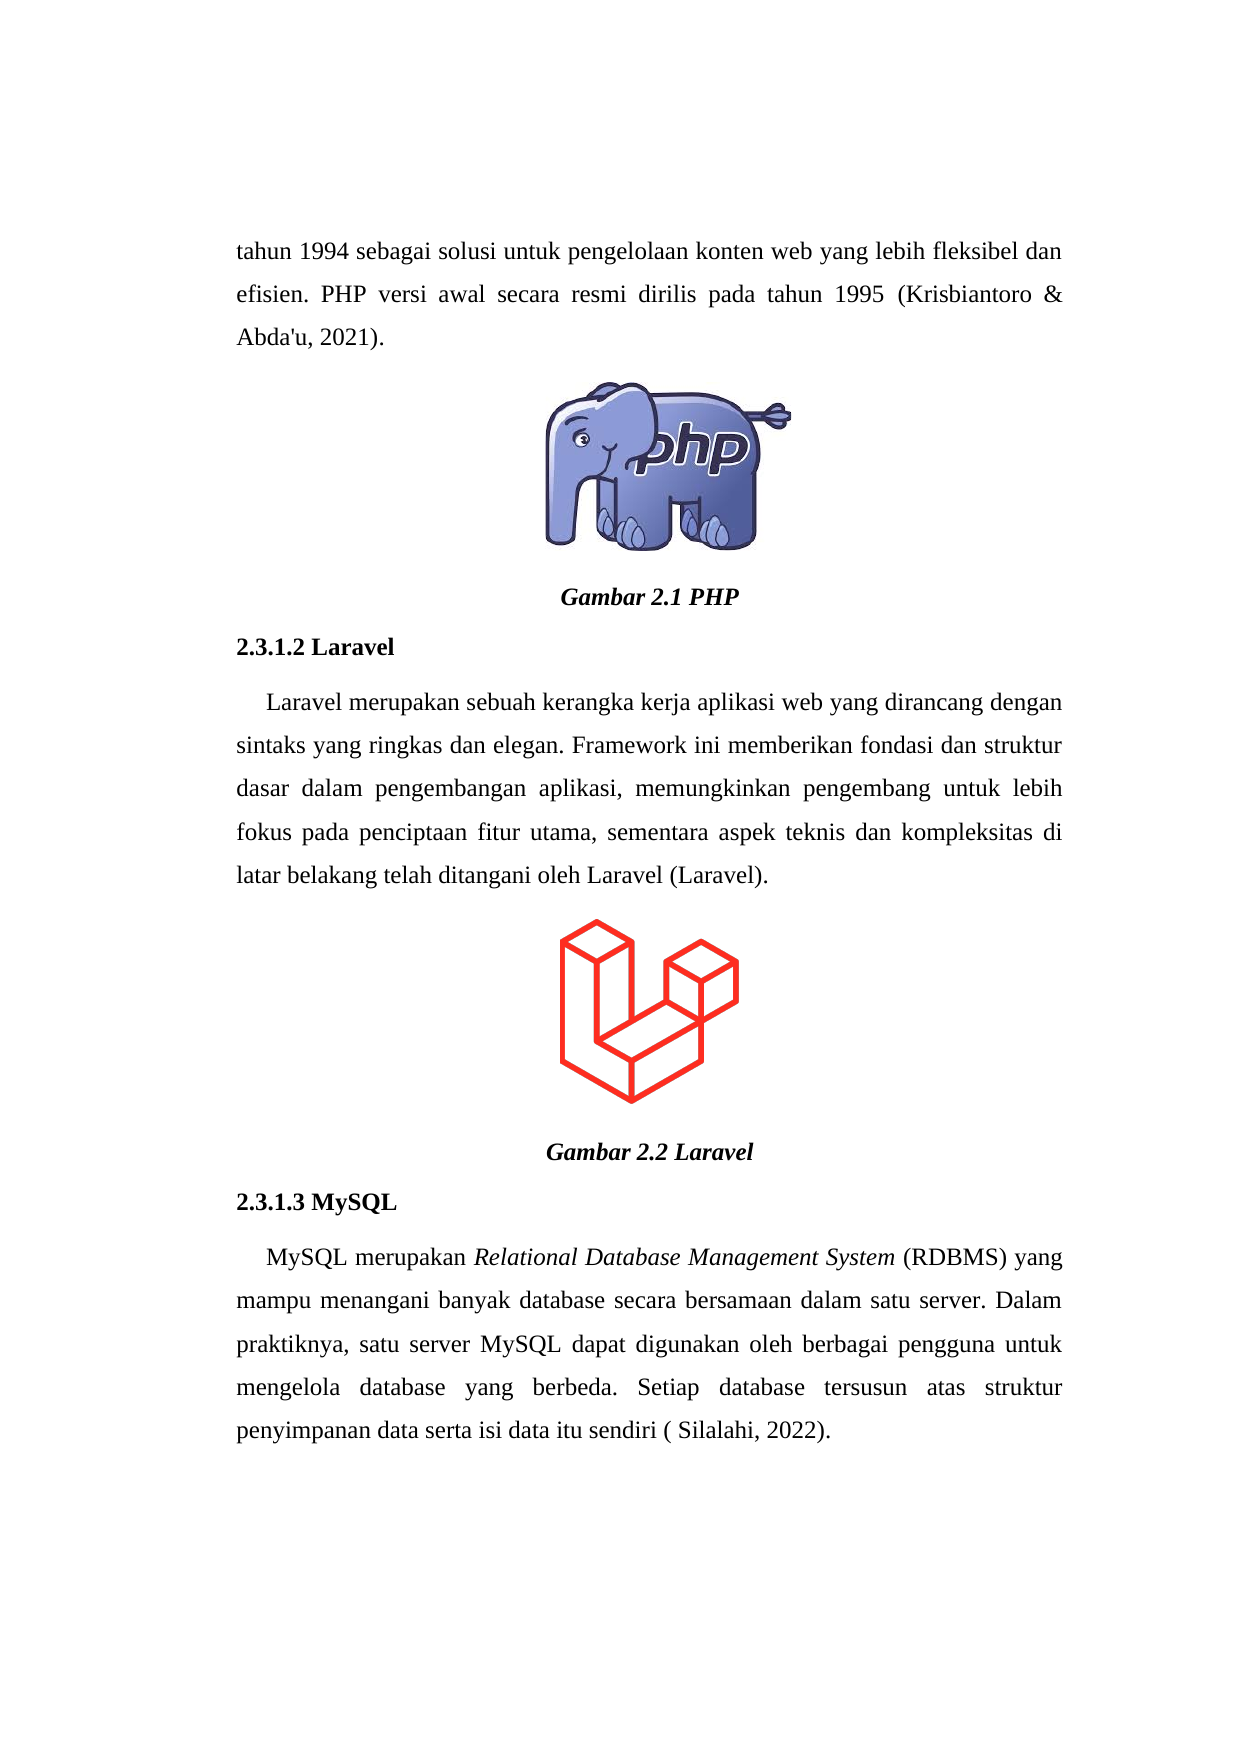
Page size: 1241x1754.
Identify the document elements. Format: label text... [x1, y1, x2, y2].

text Gambar 2.1 PHP [236, 582, 1063, 611]
subtitle 2.3.1.2 Laravel [236, 632, 1063, 660]
text Laravel merupakan sebuah kerangka kerja aplikasi web yang dirancang dengan sintaks yang ringkas dan elegan. Framework ini memberikan fondasi dan struktur dasar dalam pengembangan aplikasi, memungkinkan pengembang untuk lebih fokus pada penciptaan fitur utama, sementara aspek teknis dan kompleksitas di latar belakang telah ditangani oleh Laravel . [236, 687, 1063, 888]
picture [545, 382, 792, 551]
text MySQL merupakan Relational Database Management System (RDBMS) yang mampu menangani banyak database secara bersamaan dalam satu server. Dalam praktiknya, satu server MySQL dapat digunakan oleh berbagai pengguna untuk mengelola database yang berbeda. Setiap database tersusun atas struktur penyimpanan data serta isi data itu sendiri . [236, 1242, 1063, 1444]
subtitle 2.3.1.3 MySQL [236, 1187, 1063, 1216]
text Gambar 2.2 Laravel [236, 1137, 1063, 1166]
picture [560, 919, 740, 1107]
